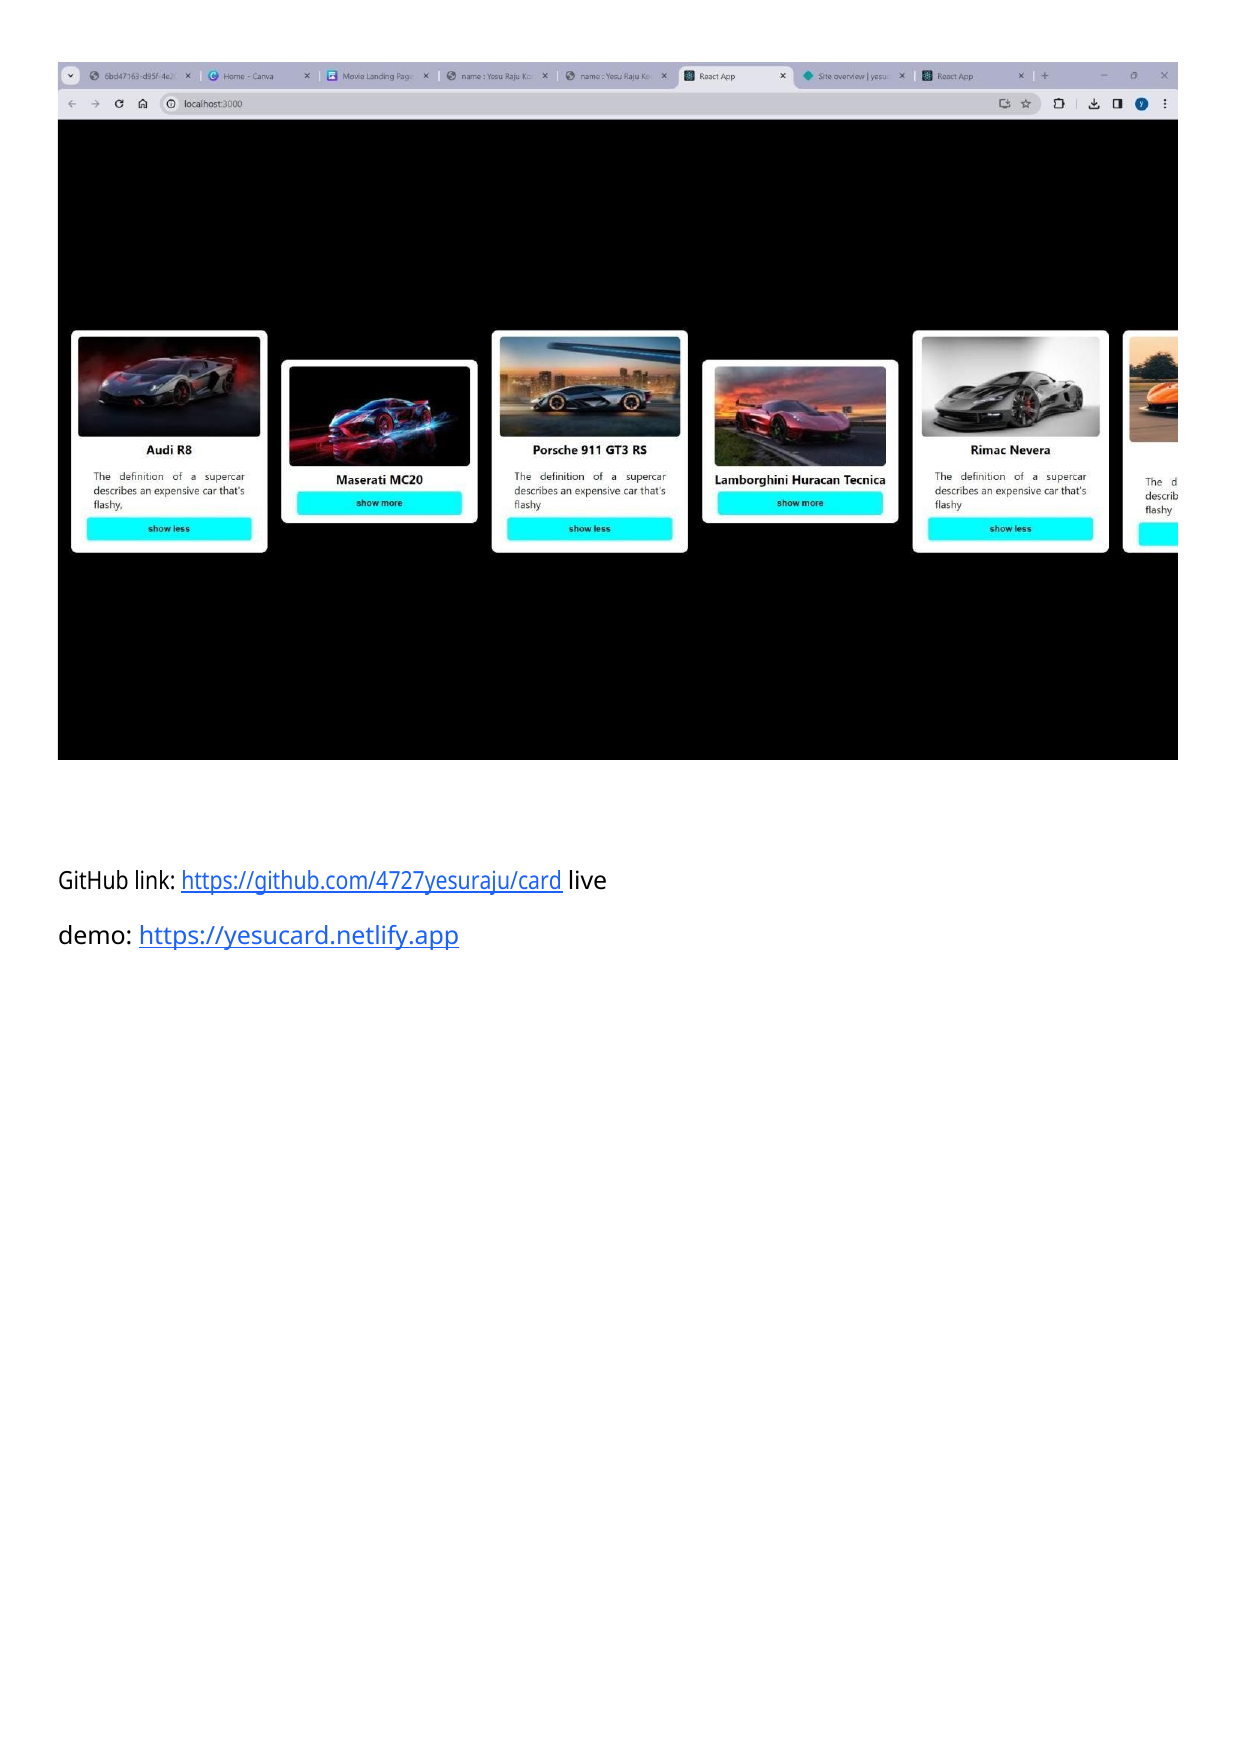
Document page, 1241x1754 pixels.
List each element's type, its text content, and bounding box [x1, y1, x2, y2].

picture [57, 62, 1178, 760]
text GitHub link: https://github.com/4727yesuraju/card live demo: https://yesucard.netlify.app [58, 862, 634, 952]
